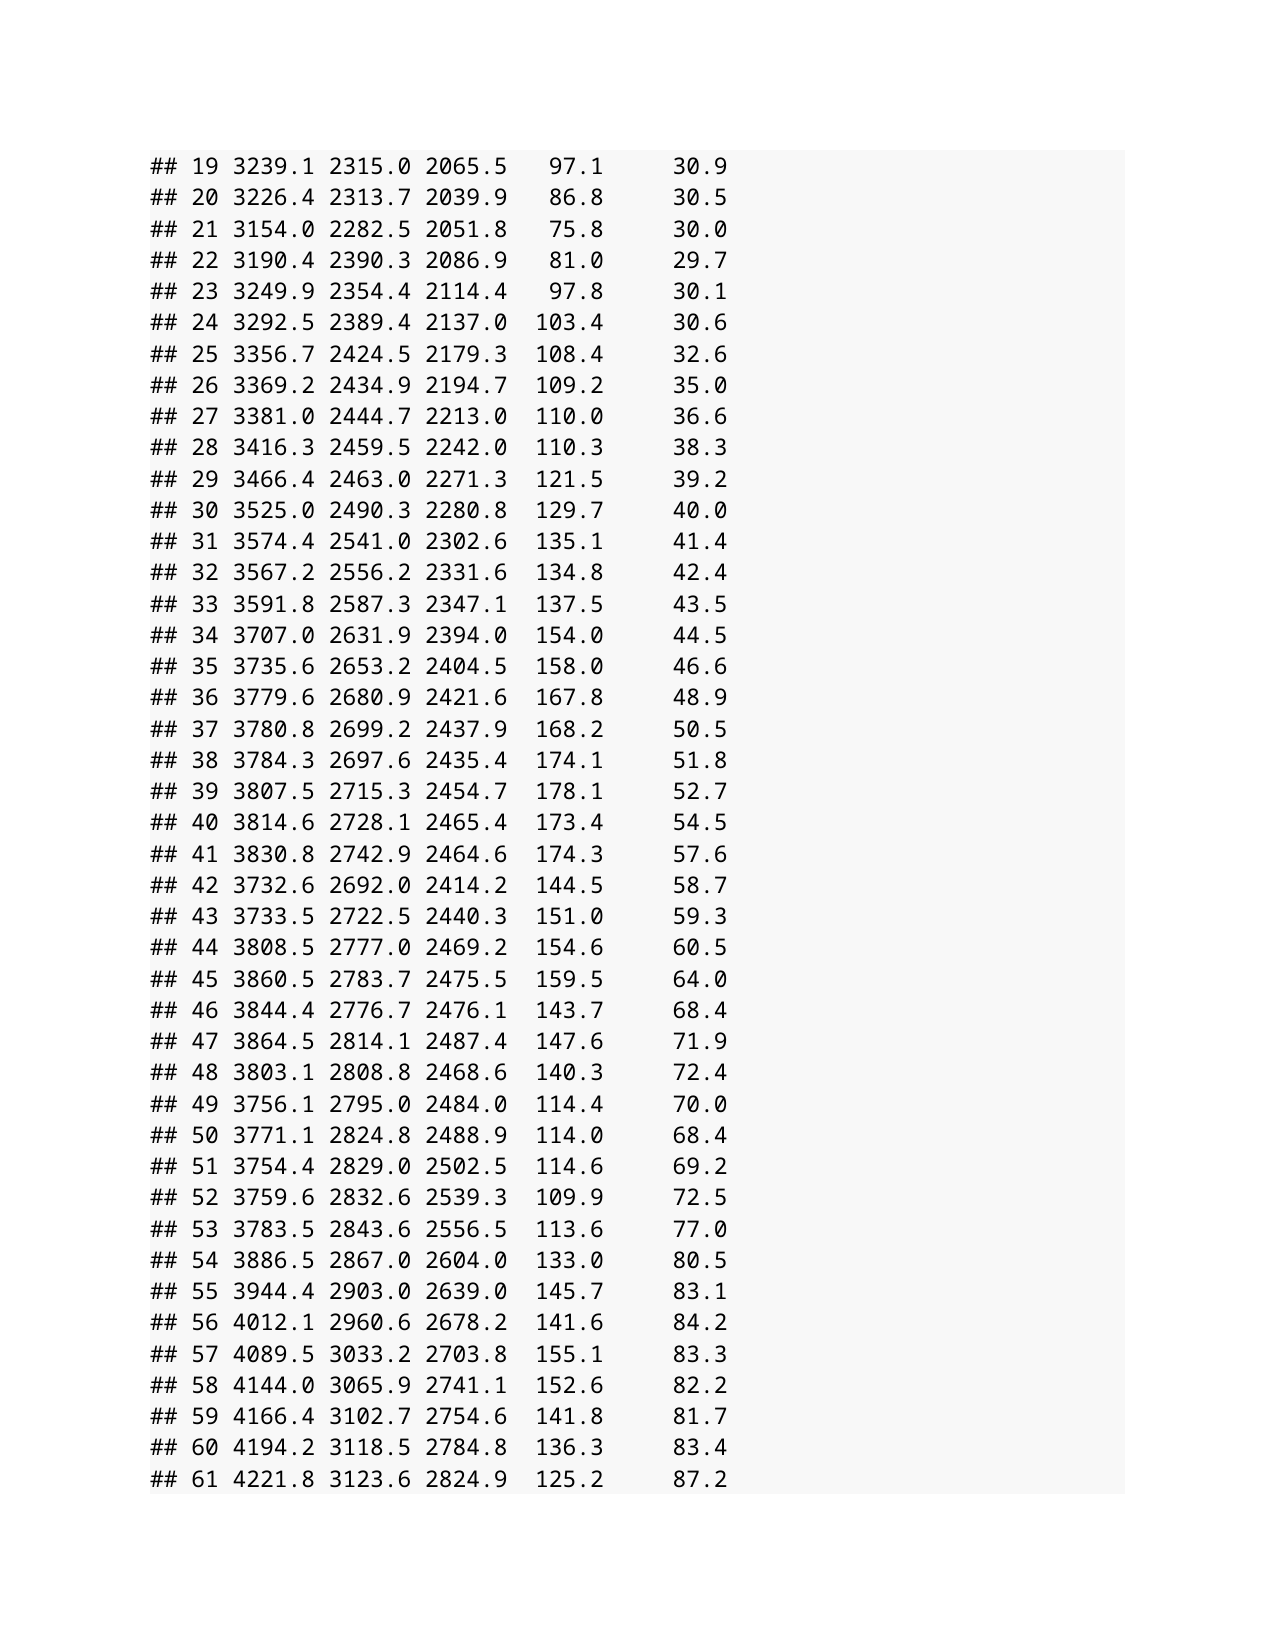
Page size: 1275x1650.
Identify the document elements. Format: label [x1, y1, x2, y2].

text [150, 150, 1125, 1494]
